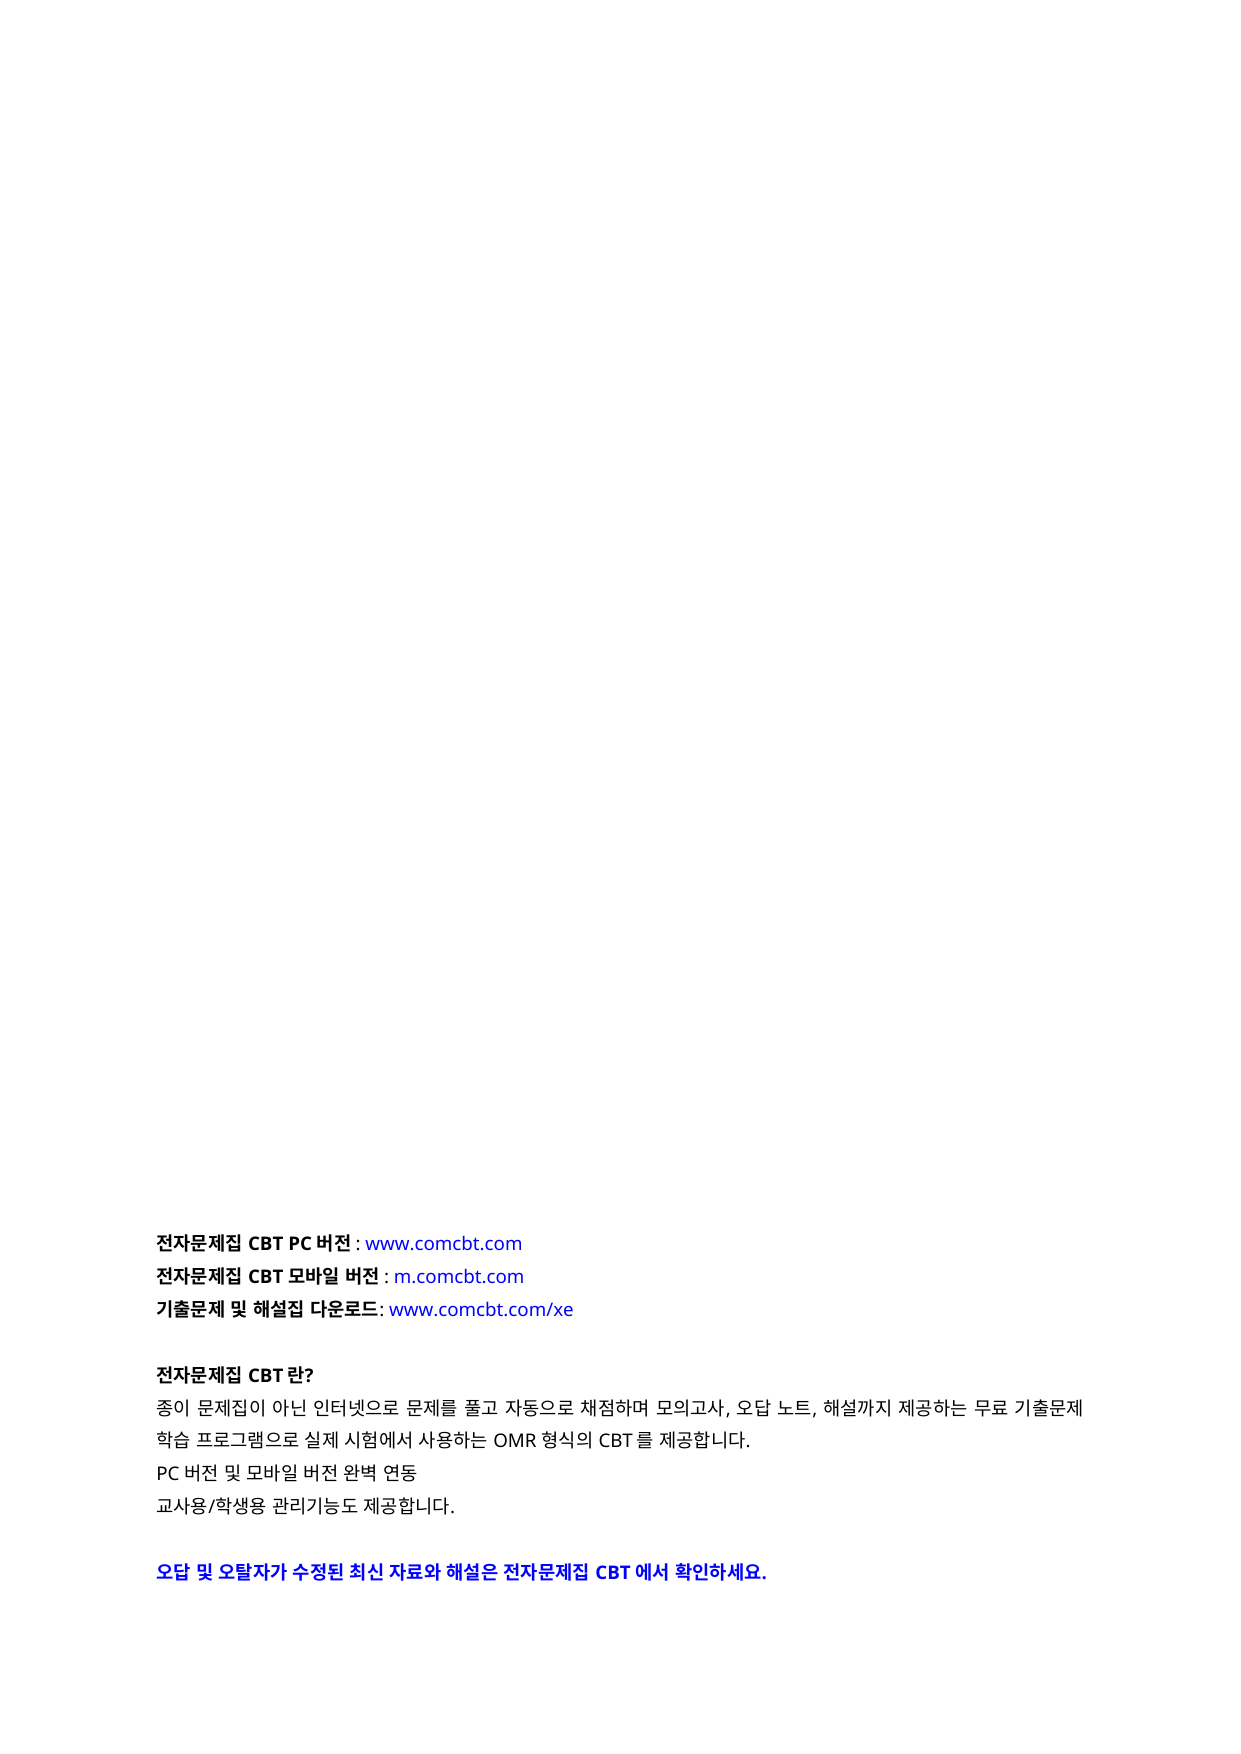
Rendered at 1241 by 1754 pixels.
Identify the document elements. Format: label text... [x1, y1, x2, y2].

text 전자문제집 CBT PC 버전 : www.comcbt.com 전자문제집 CBT 모바일 버전 : m.comcbt.com 기출문제 및 해설집 다운로드: www.comcbt.com/xe 전자문제집 CBT란? 종이 문제집이 아닌 인터넷으로 문제를 풀고 자동으로 채점하며 모의고사, 오답 노트, 해설까지 제공하는 무료 기출문제 학습 프로그램으로 실제 시험에서 사용하는 OMR 형식의 CBT를 제공합니다. PC 버전 및 모바일 버전 완벽 연동 교사용/학생용 관리기능도 제공합니다. 오답 및 오탈자가 수정된 최신 자료와 해설은 전자문제집 CBT 에서 확인하세요. [156, 1229, 1084, 1585]
